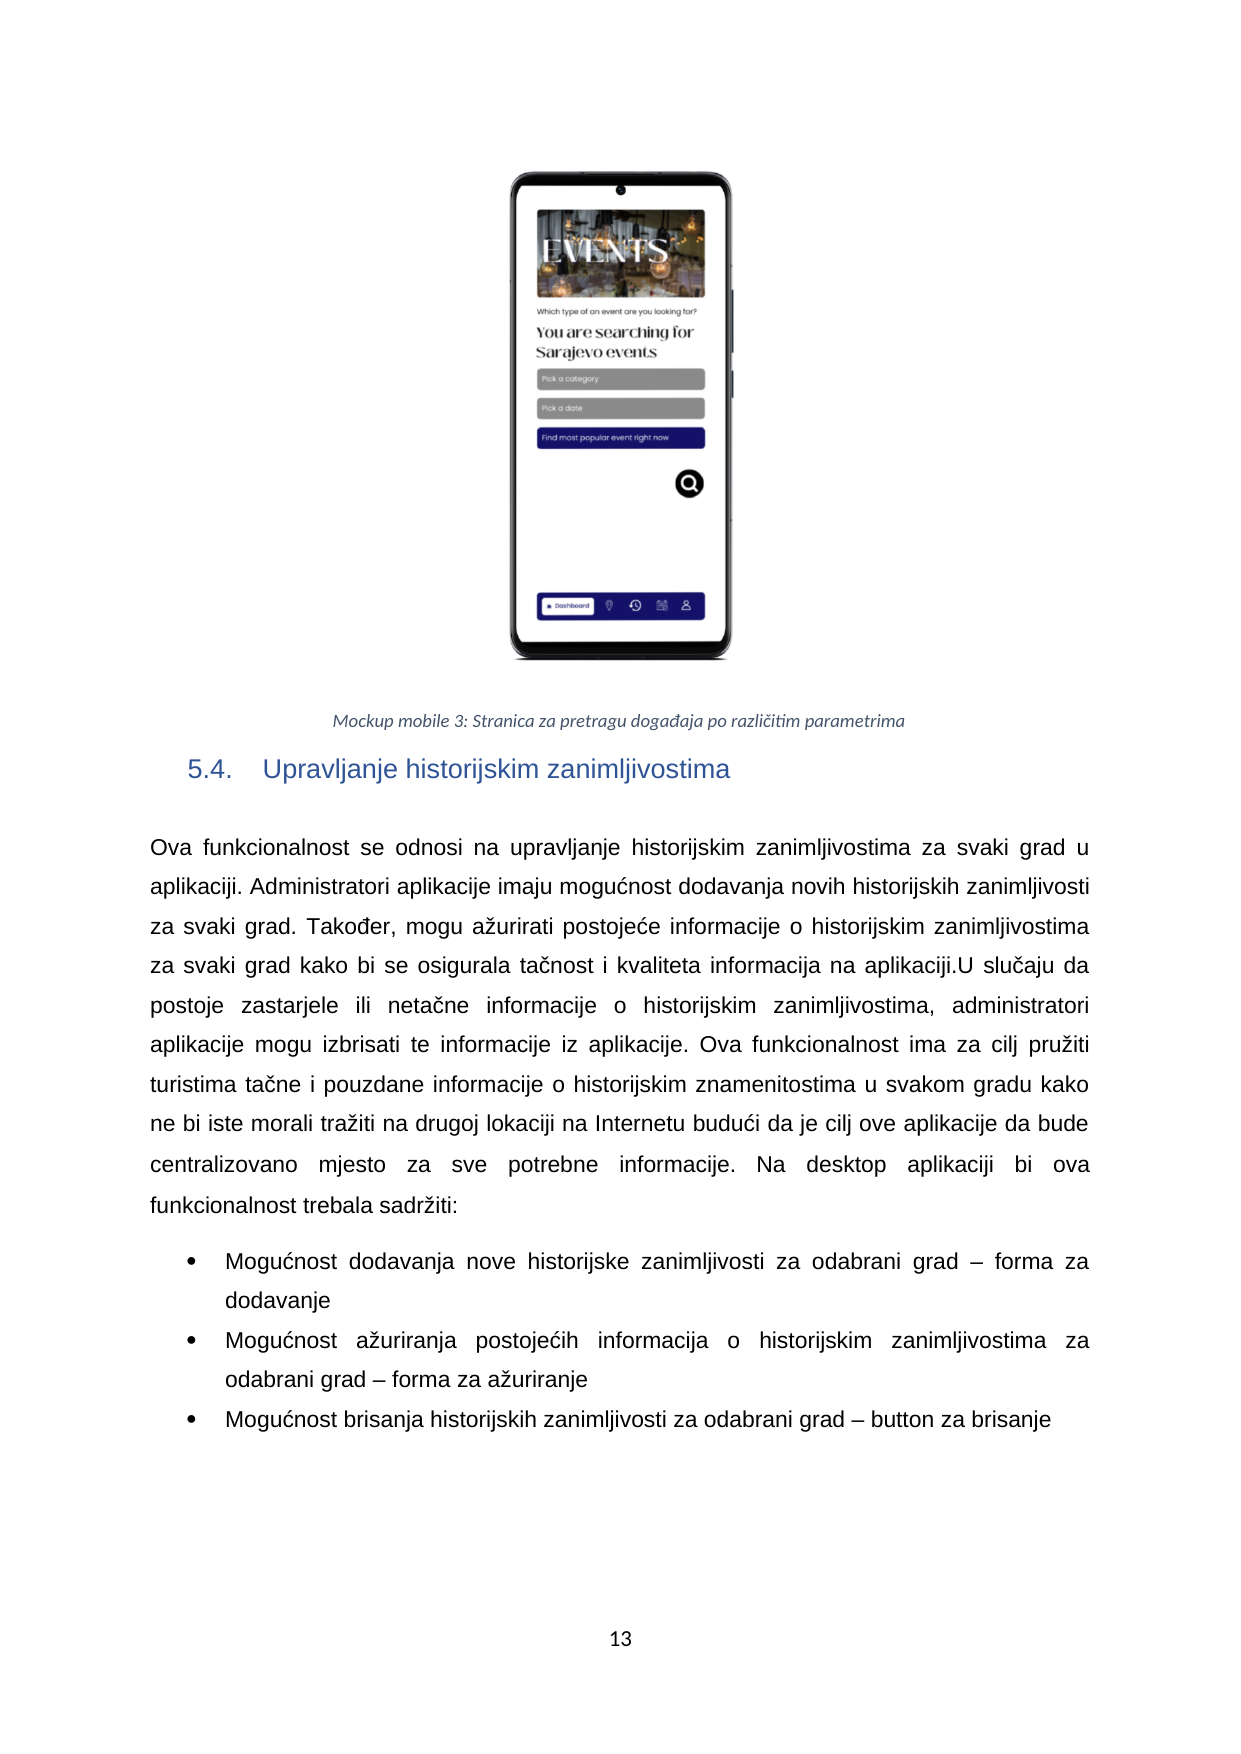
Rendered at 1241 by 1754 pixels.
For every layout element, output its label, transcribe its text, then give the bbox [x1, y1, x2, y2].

list Mogućnost brisanja historijskih zanimljivosti za odabrani grad – button za brisanje [187, 1406, 1090, 1432]
picture [150, 150, 1091, 679]
text Ova funkcionalnost se odnosi na upravljanje historijskim zanimljivostima za svaki grad u aplikaciji. Administratori aplikacije imaju mogućnost dodavanja novih historijskih zanimljivosti za svaki grad. Također, mogu ažurirati postojeće informacije o historijskim zanimljivostima za svaki grad kako bi se osigurala tačnost i kvaliteta informacija na aplikaciji.U slučaju da postoje zastarjele ili netačne informacije o historijskim zanimljivostima, administratori aplikacije mogu izbrisati te informacije iz aplikacije. Ova funkcionalnost ima za cilj pružiti turistima tačne i pouzdane informacije o historijskim znamenitostima u svakom gradu kako ne bi iste morali tražiti na drugoj lokaciji na Internetu budući da je cilj ove aplikacije da bude centralizovano mjesto za sve potrebne informacije. Na desktop aplikaciji bi ova funkcionalnost trebala sadržiti: [150, 834, 1090, 1218]
list Mogućnost dodavanja nove historijske zanimljivosti za odabrani grad – forma za dodavanje [187, 1248, 1090, 1314]
subtitle Upravljanje historijskim zanimljivostima [187, 753, 1090, 784]
text Mockup mobile 3: Stranica za pretragu događaja po različitim parametrima [150, 709, 1090, 732]
list Mogućnost ažuriranja postojećih informacija o historijskim zanimljivostima za odabrani grad – forma za ažuriranje [187, 1327, 1090, 1393]
